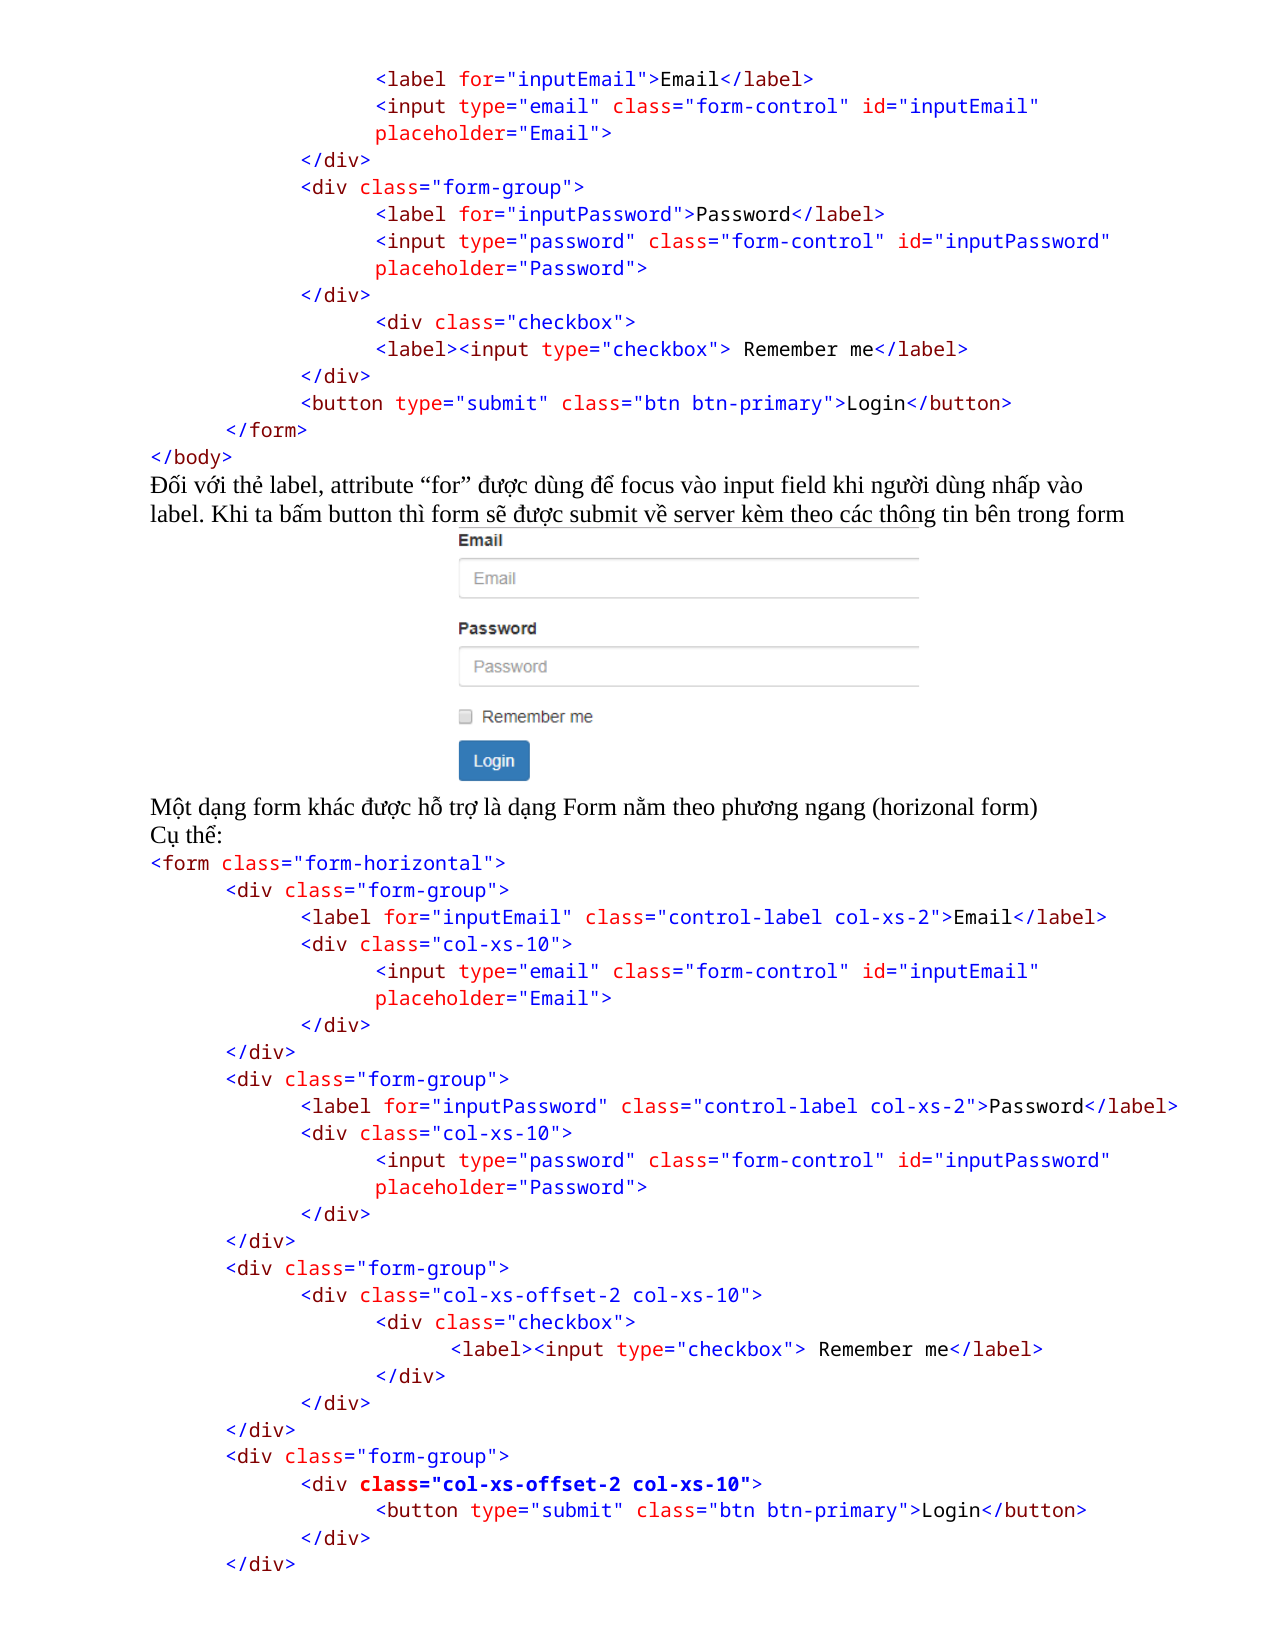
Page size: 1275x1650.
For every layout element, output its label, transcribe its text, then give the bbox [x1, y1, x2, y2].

text </div> [300, 1200, 1228, 1227]
text </div> [225, 1227, 1228, 1254]
text <div class="form-group"> [300, 173, 1228, 201]
text label. Khi ta bấm button thì form sẽ được submit về server kèm theo các thông tin bên trong form [150, 499, 1228, 528]
text </div> [225, 1416, 1228, 1443]
text <input type="password" class="form-control" id="inputPassword" [375, 227, 1228, 254]
text <input type="email" class="form-control" id="inputEmail" placeholder="Email"> [375, 957, 1228, 1011]
text <div class="form-group"> [225, 1065, 1228, 1092]
text <input type="email" class="form-control" id="inputEmail" [375, 93, 1228, 119]
text </body> [150, 443, 1228, 470]
text <label for="inputEmail" class="control-label col-xs-2">Email</label> [300, 903, 1228, 930]
text placeholder="Password"> [375, 254, 1228, 281]
text </div> [300, 147, 1228, 173]
text </div> [225, 1038, 1228, 1065]
text <div class="form-group"> [225, 876, 1228, 903]
text <div class="checkbox"> [375, 308, 1228, 335]
text <label><input type="checkbox"> Remember me</label> [375, 1335, 1228, 1362]
text </div> [300, 1524, 1228, 1551]
text </div> [300, 281, 1228, 308]
text <label for="inputPassword" class="control-label col-xs-2">Password</label> [300, 1092, 1228, 1119]
text <div class="col-xs-offset-2 col-xs-10"> [300, 1470, 1228, 1497]
text <div class="col-xs-10"> [300, 1119, 1228, 1146]
text </div> [225, 1551, 1228, 1578]
text <input type="password" class="form-control" id="inputPassword" [375, 1146, 1228, 1173]
text Một dạng form khác được hỗ trợ là dạng Form nằm theo phương ngang (horizonal form) [150, 792, 1228, 821]
text Cụ thể: [150, 821, 1228, 849]
text <button type="submit" class="btn btn-primary">Login</button> [300, 389, 1228, 416]
text <div class="form-group"> [225, 1443, 1228, 1470]
text </div> [300, 1011, 1228, 1038]
text <label><input type="checkbox"> Remember me</label> [375, 335, 1228, 362]
text <label for="inputPassword">Password</label> [375, 201, 1228, 227]
text <button type="submit" class="btn btn-primary">Login</button> [300, 1497, 1228, 1524]
text <label for="inputEmail">Email</label> [375, 66, 1228, 93]
text Đối với thẻ label, attribute “for” được dùng để focus vào input field khi người dùng nhấp vào [150, 470, 1228, 499]
text </form> [225, 416, 1228, 443]
text placeholder="Password"> [375, 1173, 1228, 1200]
text <div class="checkbox"> [375, 1308, 1228, 1335]
text </div> [300, 362, 1228, 389]
text </div> [300, 1389, 1228, 1416]
text <form class="form-horizontal"> [150, 849, 1228, 876]
text <div class="col-xs-10"> [300, 930, 1228, 957]
text <div class="form-group"> [225, 1254, 1228, 1281]
text </div> [375, 1362, 1228, 1389]
text placeholder="Email"> [375, 119, 1228, 147]
text <div class="col-xs-offset-2 col-xs-10"> [300, 1281, 1228, 1308]
